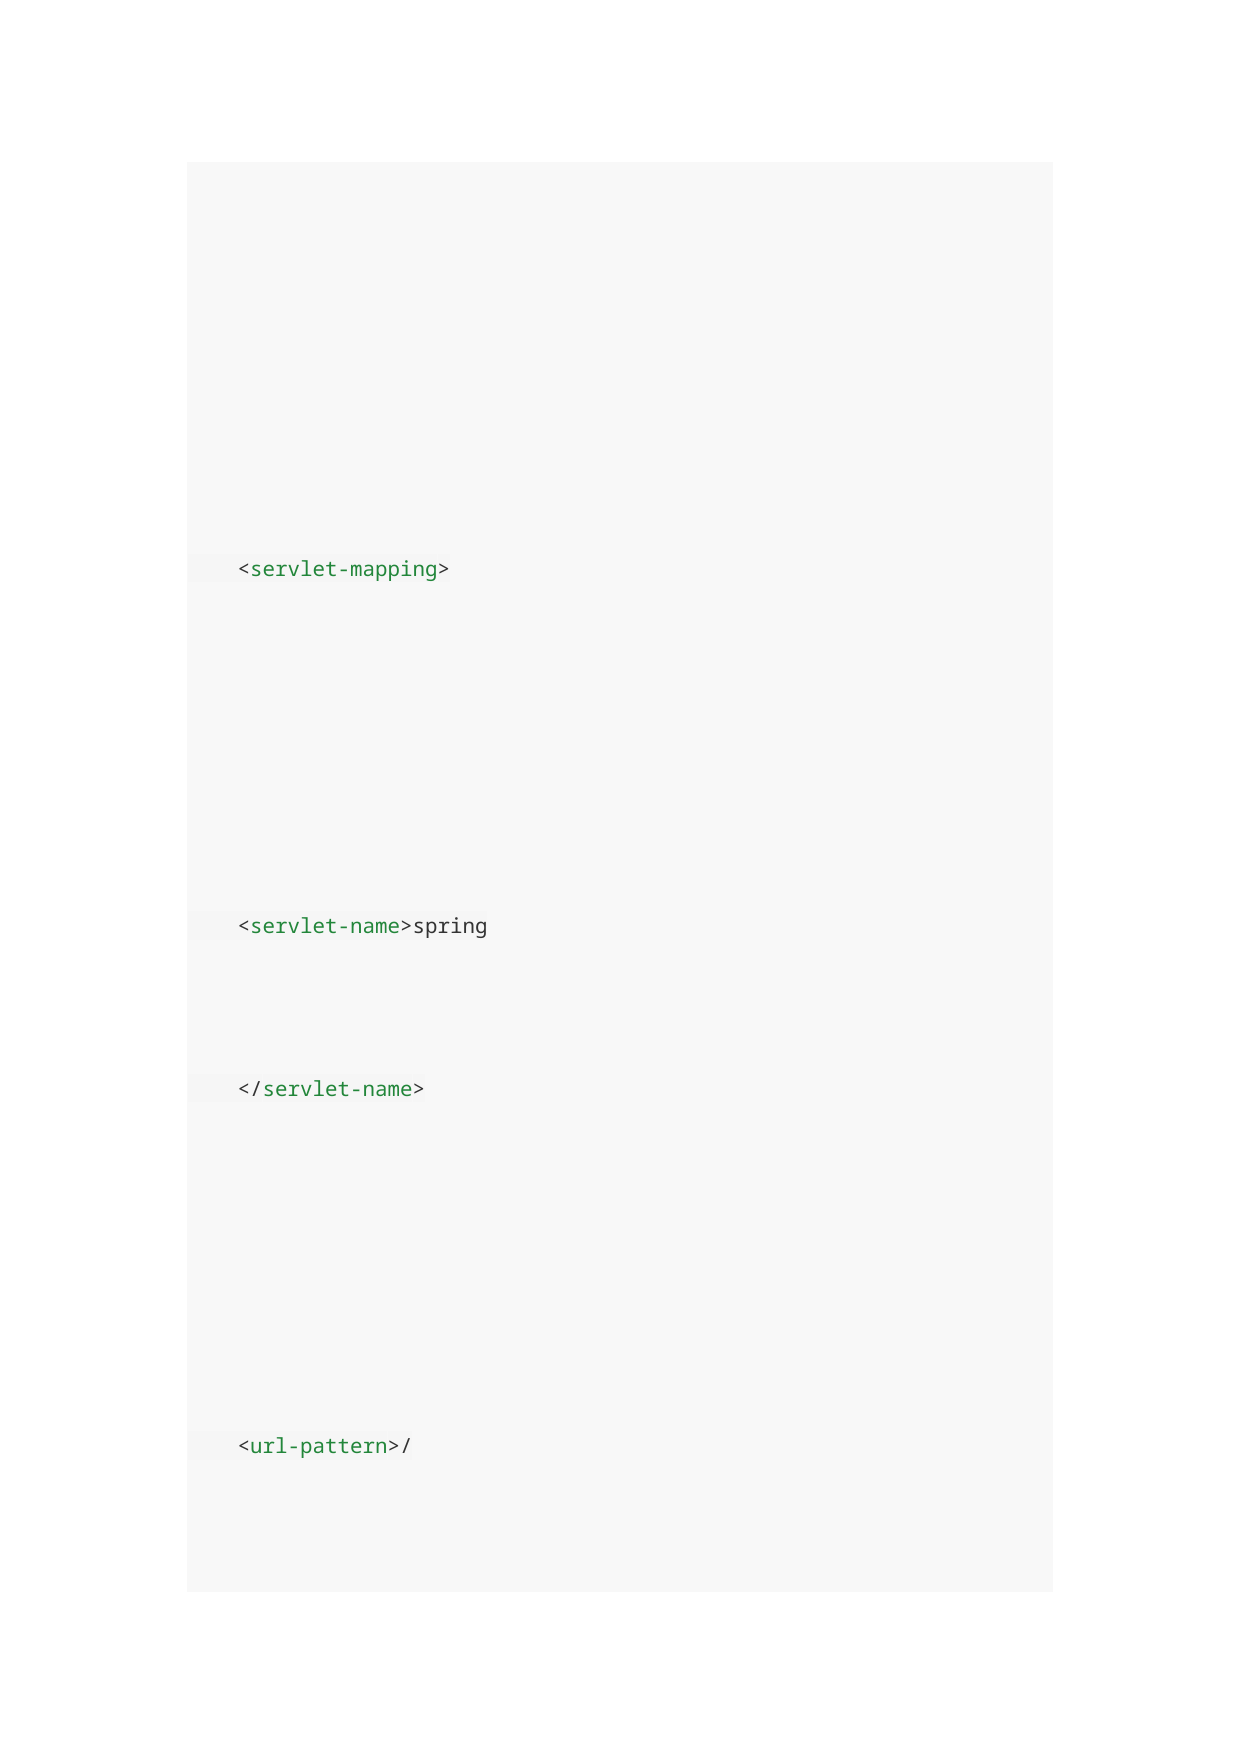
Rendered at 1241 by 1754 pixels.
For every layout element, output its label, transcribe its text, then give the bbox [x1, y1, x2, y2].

text <url-pattern>/ [187, 1429, 1053, 1462]
text </servlet-name> [187, 1072, 1053, 1104]
text <servlet-mapping> [187, 552, 1053, 584]
text <servlet-name>spring [187, 909, 1053, 942]
